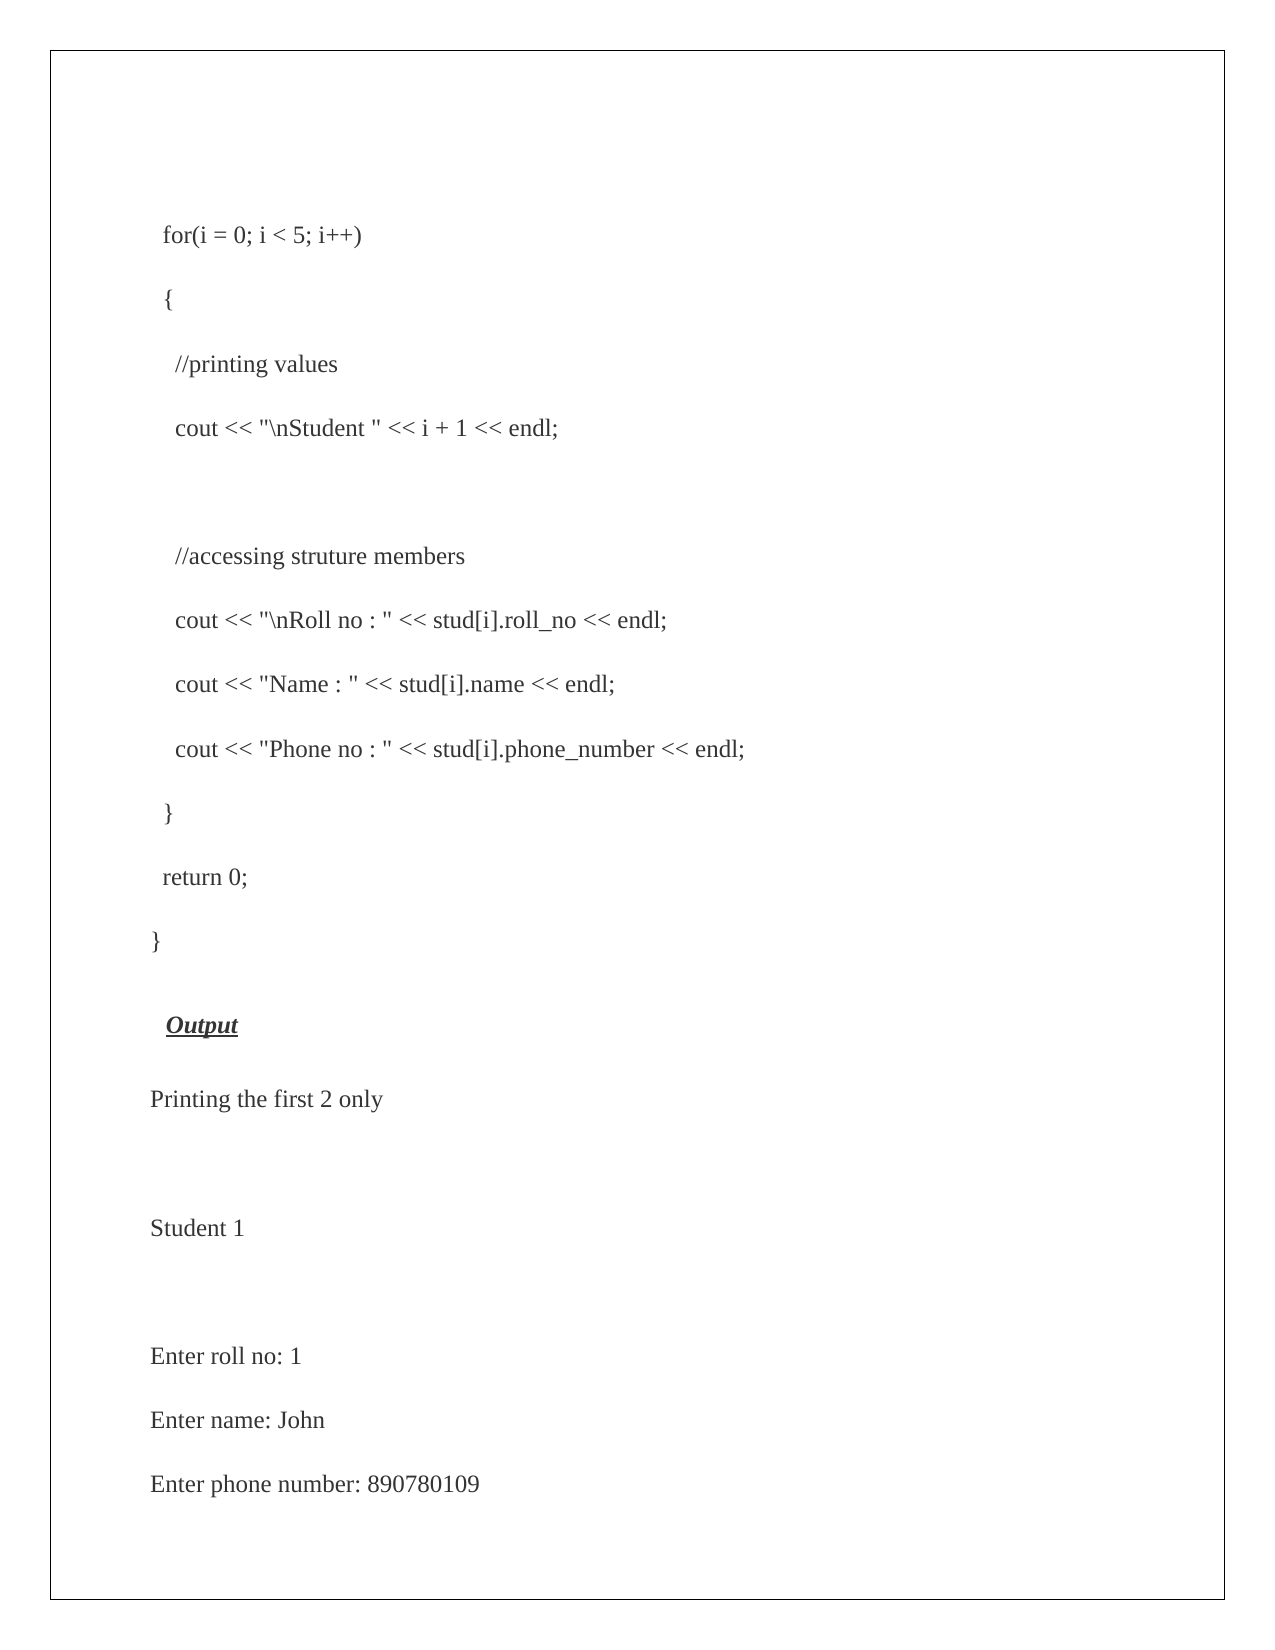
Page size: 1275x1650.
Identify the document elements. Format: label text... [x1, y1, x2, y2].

text } [150, 792, 1125, 827]
text //printing values [150, 342, 1125, 377]
text Enter roll no: 1 [150, 1335, 1125, 1370]
text for(i = 0; i < 5; i++) [150, 214, 1125, 249]
subtitle Output [166, 994, 1109, 1039]
text //accessing struture members [150, 535, 1125, 570]
text cout << "\nRoll no : " << stud[i].roll_no << endl; [150, 599, 1125, 634]
text return 0; [150, 856, 1125, 891]
text Enter phone number: 890780109 [150, 1463, 1125, 1498]
text Student 1 [150, 1206, 1125, 1241]
text { [150, 278, 1125, 313]
text Enter name: John [150, 1399, 1125, 1434]
text cout << "\nStudent " << i + 1 << endl; [150, 407, 1125, 442]
text Printing the first 2 only [150, 1078, 1125, 1113]
text cout << "Phone no : " << stud[i].phone_number << endl; [150, 727, 1125, 762]
text cout << "Name : " << stud[i].name << endl; [150, 663, 1125, 698]
text } [150, 920, 1125, 955]
